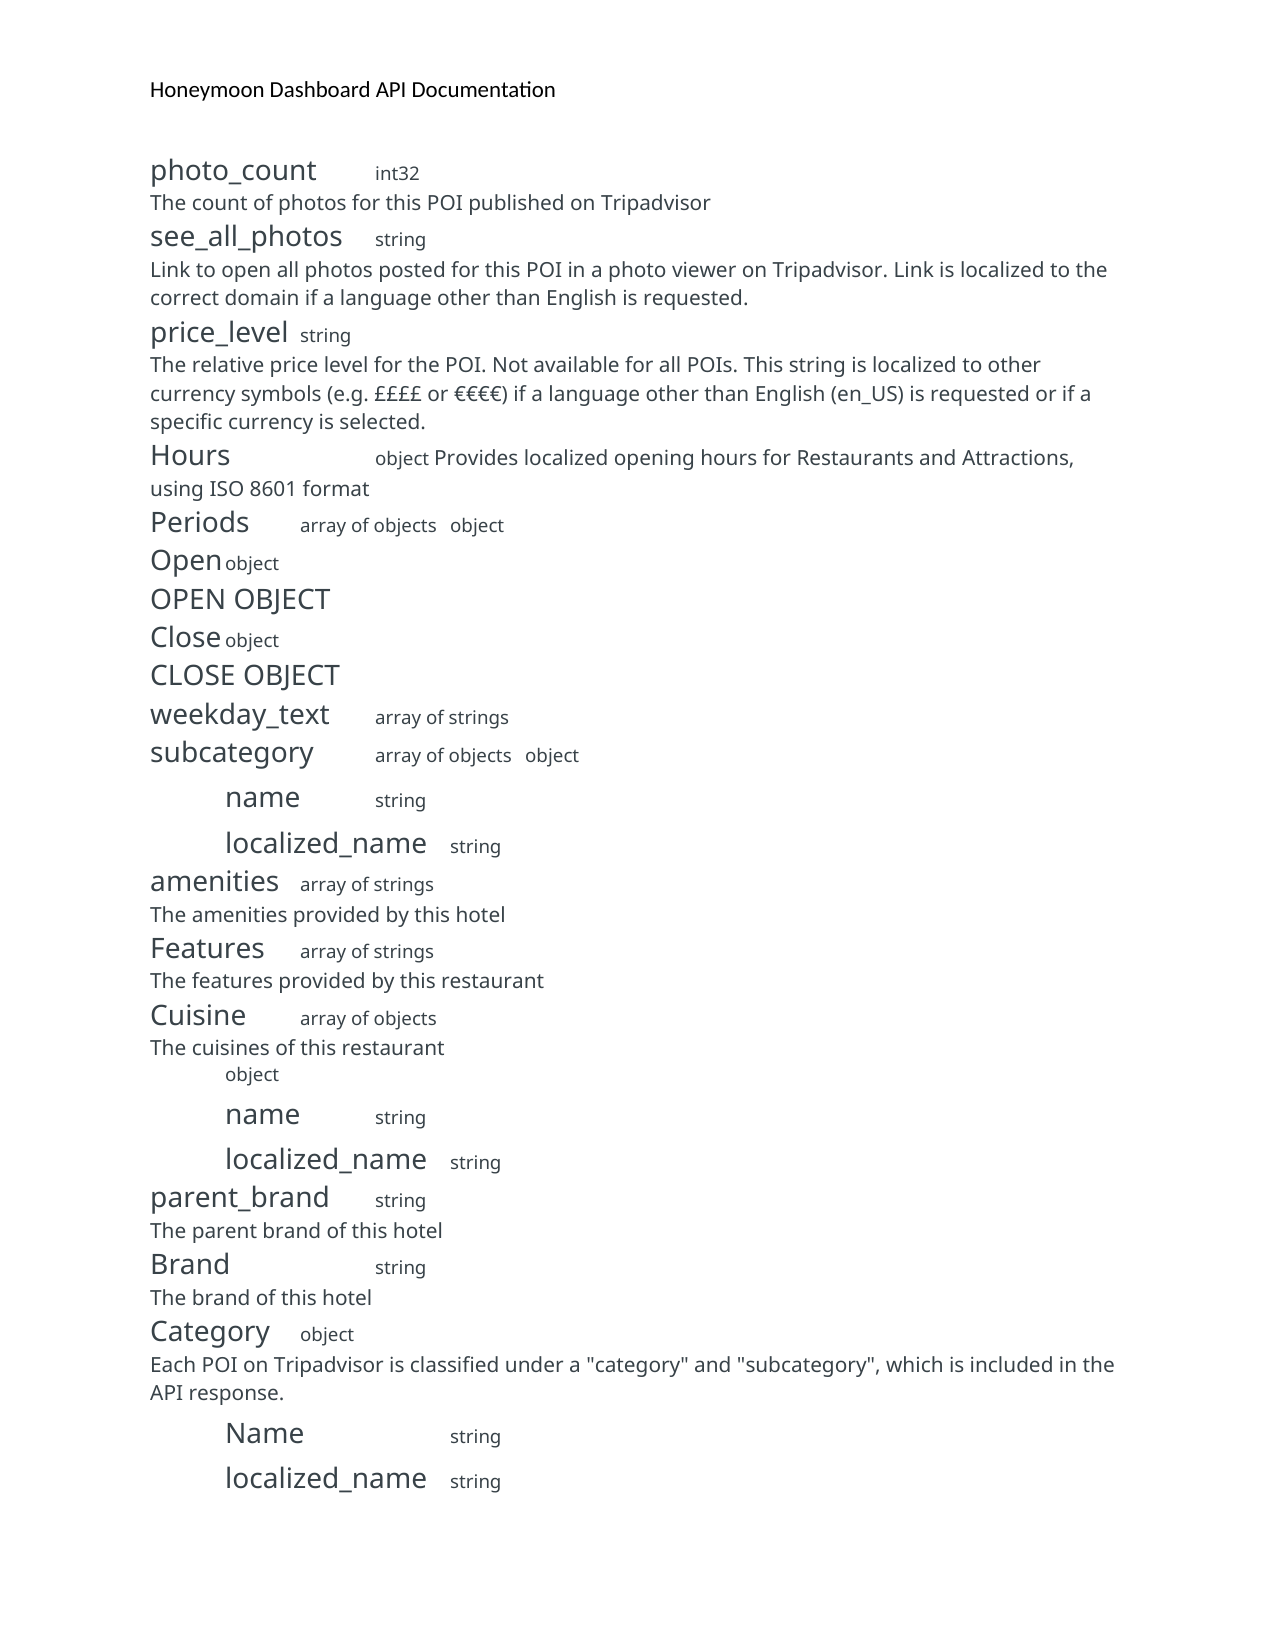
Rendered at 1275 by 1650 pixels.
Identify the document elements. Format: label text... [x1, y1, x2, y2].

text Hours object Provides localized opening hours for Restaurants and Attractions, using ISO 8601 format [150, 436, 1125, 502]
text Periods array of objects object [150, 502, 1125, 541]
text see_all_photos string [150, 217, 1125, 255]
text parent_brand string [150, 1178, 1125, 1216]
text Link to open all photos posted for this POI in a photo viewer on Tripadvisor. Link is localized to the correct domain if a language other than English is requested. [150, 255, 1125, 312]
text name string [225, 1087, 1125, 1132]
text Close object [150, 617, 1125, 656]
text Category object [150, 1311, 1125, 1350]
text Name string [225, 1407, 1125, 1452]
text The brand of this hotel [150, 1283, 1125, 1311]
text The cuisines of this restaurant [150, 1033, 1125, 1062]
text The count of photos for this POI published on Tripadvisor [150, 188, 1125, 217]
text Open object [150, 541, 1125, 579]
text localized_name string [225, 1452, 1125, 1497]
text price_level string [150, 312, 1125, 350]
text localized_name string [225, 1132, 1125, 1178]
text subcategory array of objects object [150, 732, 1125, 771]
text name string [150, 771, 1125, 816]
text The amenities provided by this hotel [150, 900, 1125, 928]
text Each POI on Tripadvisor is classified under a "category" and "subcategory", which is included in the API response. [150, 1350, 1125, 1407]
text photo_count int32 [150, 150, 1125, 188]
text weekday_text array of strings [150, 694, 1125, 732]
text Cuisine array of objects [150, 995, 1125, 1033]
text Brand string [150, 1244, 1125, 1283]
text OPEN OBJECT [150, 579, 1125, 617]
text object [225, 1062, 1125, 1087]
text CLOSE OBJECT [150, 656, 1125, 694]
text The features provided by this restaurant [150, 966, 1125, 995]
text amenities array of strings [150, 861, 1125, 900]
text The relative price level for the POI. Not available for all POIs. This string is localized to other currency symbols (e.g. ££££ or €€€€) if a language other than English (en_US) is requested or if a specific currency is selected. [150, 350, 1125, 436]
text localized_name string [150, 816, 1125, 861]
text The parent brand of this hotel [150, 1216, 1125, 1244]
text Features array of strings [150, 928, 1125, 966]
